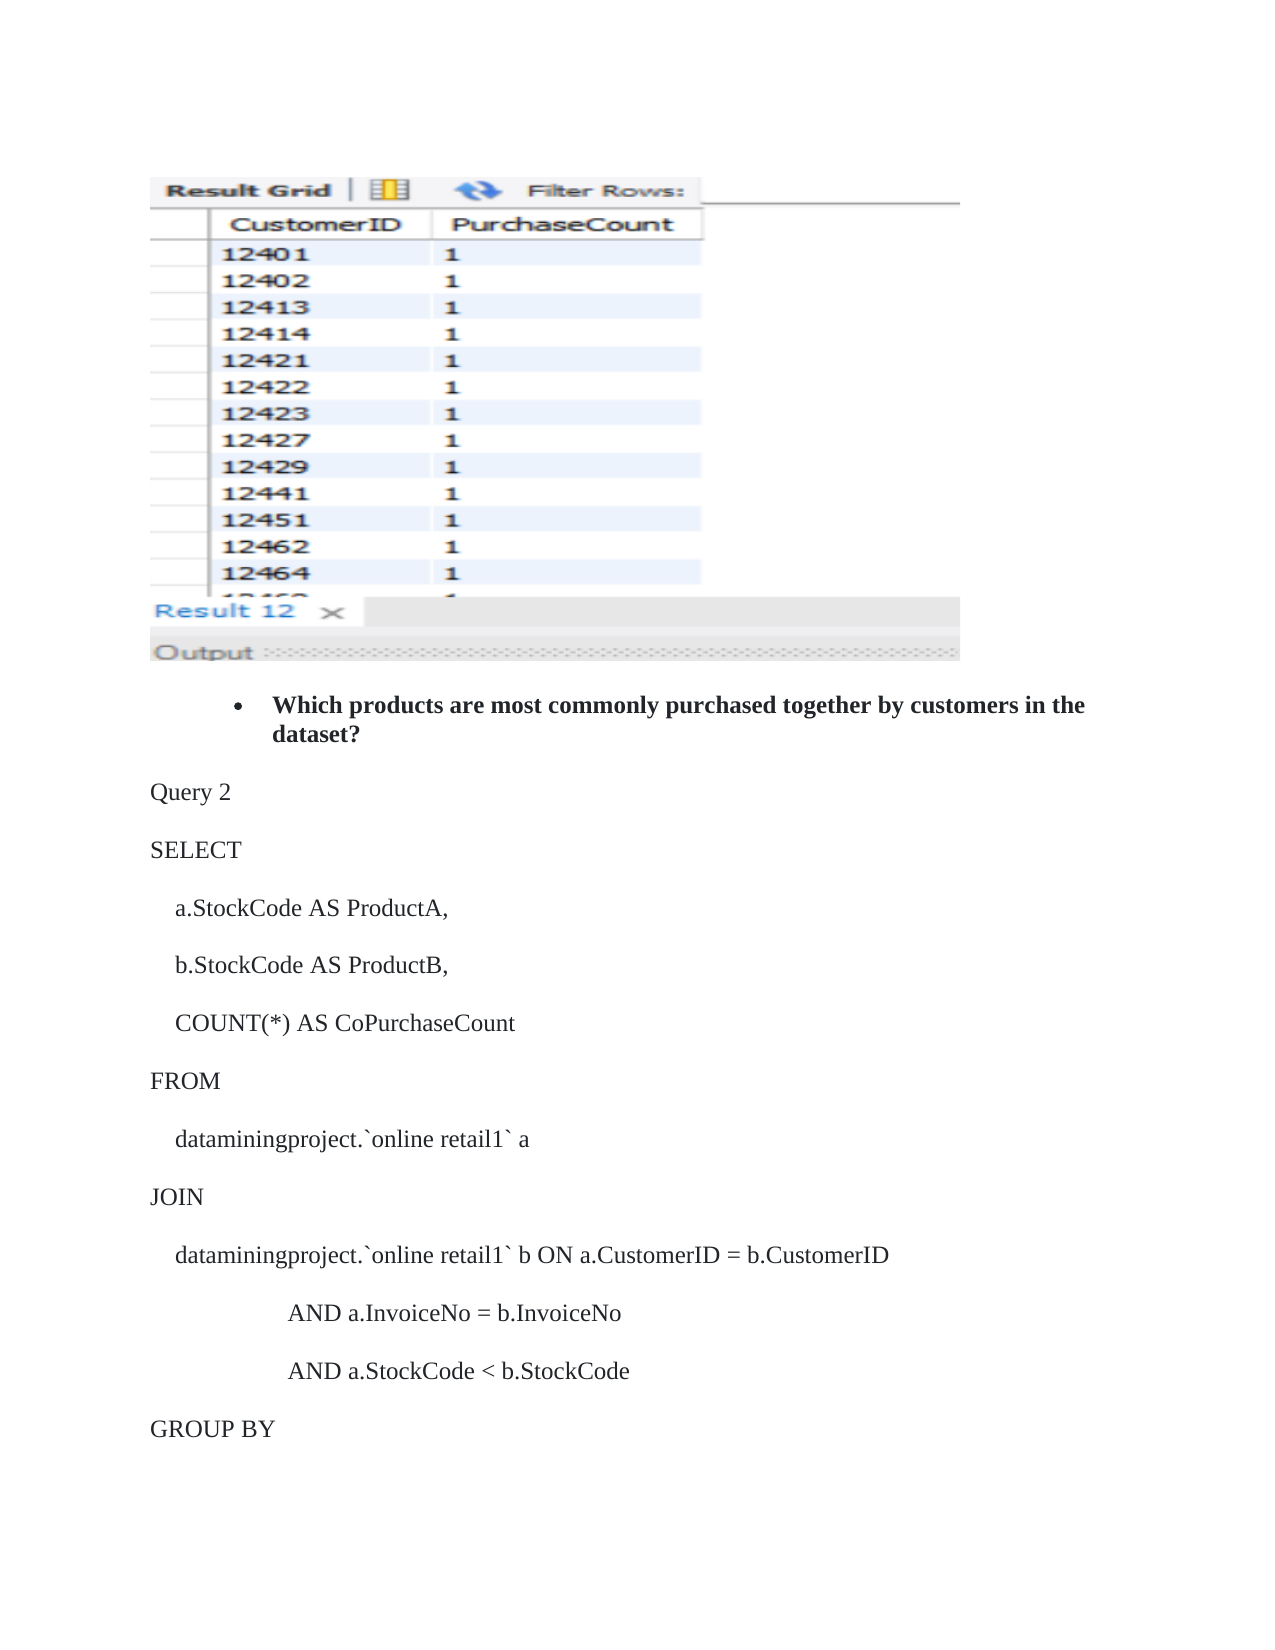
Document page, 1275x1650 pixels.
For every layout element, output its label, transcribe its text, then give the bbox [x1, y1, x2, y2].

text AND a.InvoiceNo = b.InvoiceNo [150, 1298, 1125, 1327]
list Which products are most commonly purchased together by customers in the dataset? [234, 690, 1125, 748]
text a.StockCode AS ProductA, [150, 893, 1125, 921]
text b.StockCode AS ProductB, [150, 951, 1125, 979]
text SELECT [150, 835, 1125, 863]
text dataminingproject.`online retail1` a [150, 1124, 1125, 1153]
picture [150, 177, 961, 661]
text AND a.StockCode < b.StockCode [150, 1356, 1125, 1385]
text GROUP BY [150, 1414, 1125, 1443]
text dataminingproject.`online retail1` b ON a.CustomerID = b.CustomerID [150, 1240, 1125, 1269]
text JOIN [150, 1182, 1125, 1211]
text FROM [150, 1066, 1125, 1095]
text COUNT(*) AS CoPurchaseCount [150, 1008, 1125, 1037]
text Query 2 [150, 777, 1125, 806]
